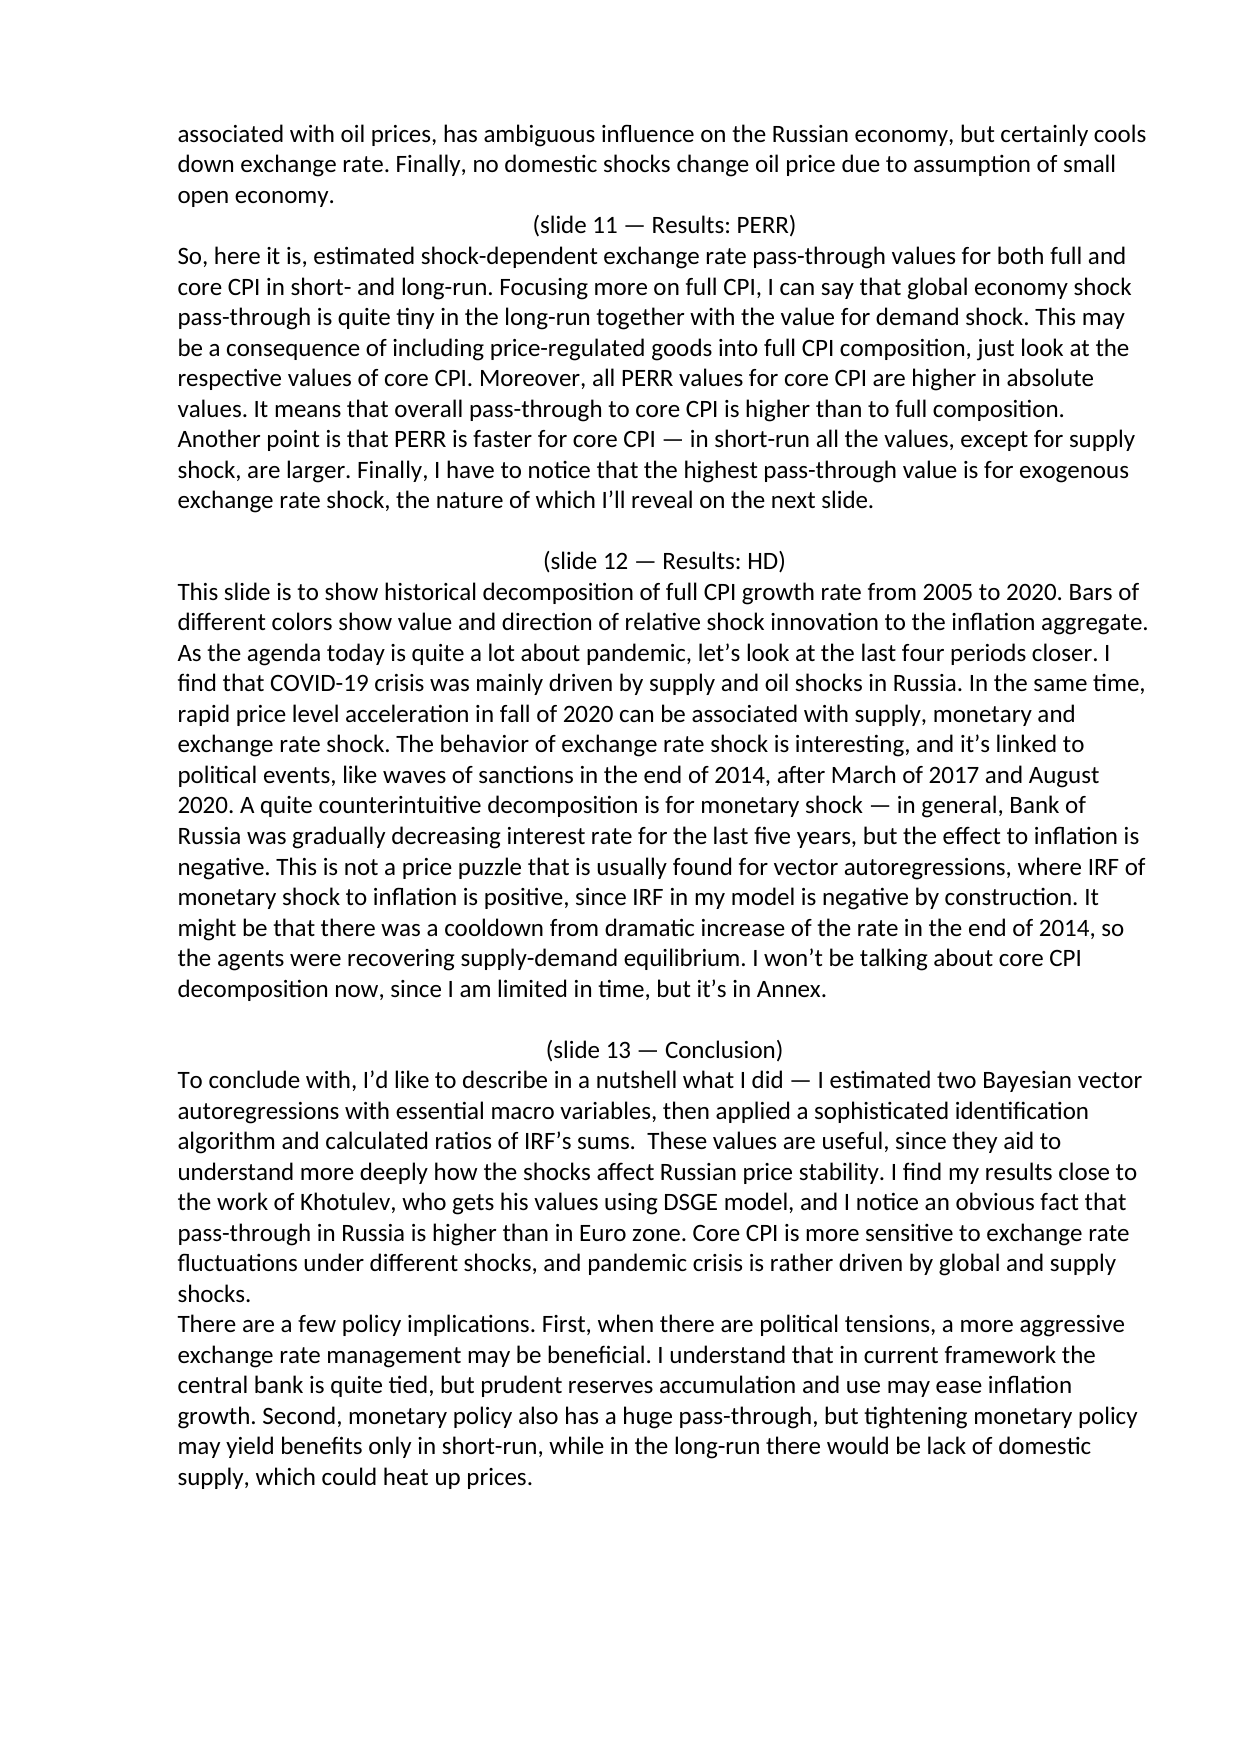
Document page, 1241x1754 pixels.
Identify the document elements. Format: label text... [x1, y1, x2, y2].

text There are a few policy implications. First, when there are political tensions, a more aggressive exchange rate management may be beneficial. I understand that in current framework the central bank is quite tied, but prudent reserves accumulation and use may ease inflation growth. Second, monetary policy also has a huge pass-through, but tightening monetary policy may yield benefits only in short-run, while in the long-run there would be lack of domestic supply, which could heat up prices. [177, 1308, 1152, 1492]
text To conclude with, I’d like to describe in a nutshell what I did — I estimated two Bayesian vector autoregressions with essential macro variables, then applied a sophisticated identification algorithm and calculated ratios of IRF’s sums. These values are useful, since they aid to understand more deeply how the shocks affect Russian price stability. I find my results close to the work of Khotulev, who gets his values using DSGE model, and I notice an obvious fact that pass-through in Russia is higher than in Euro zone. Core CPI is more sensitive to exchange rate fluctuations under different shocks, and pandemic crisis is rather driven by global and supply shocks. [177, 1064, 1152, 1308]
text Another point is that PERR is faster for core CPI — in short-run all the values, except for supply shock, are larger. Finally, I have to notice that the highest pass-through value is for exogenous exchange rate shock, the nature of which I’ll reveal on the next slide. [177, 423, 1152, 515]
text (slide 13 — Conclusion) [177, 1034, 1152, 1064]
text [177, 118, 1152, 210]
text (slide 11 — Results: PERR) [177, 210, 1152, 240]
text (slide 12 — Results: HD) [177, 545, 1152, 576]
text So, here it is, estimated shock-dependent exchange rate pass-through values for both full and core CPI in short- and long-run. Focusing more on full CPI, I can say that global economy shock pass-through is quite tiny in the long-run together with the value for demand shock. This may be a consequence of including price-regulated goods into full CPI composition, just look at the respective values of core CPI. Moreover, all PERR values for core CPI are higher in absolute values. It means that overall pass-through to core CPI is higher than to full composition. [177, 240, 1152, 423]
text This slide is to show historical decomposition of full CPI growth rate from 2005 to 2020. Bars of different colors show value and direction of relative shock innovation to the inflation aggregate. As the agenda today is quite a lot about pandemic, let’s look at the last four periods closer. I find that COVID-19 crisis was mainly driven by supply and oil shocks in Russia. In the same time, rapid price level acceleration in fall of 2020 can be associated with supply, monetary and exchange rate shock. The behavior of exchange rate shock is interesting, and it’s linked to political events, like waves of sanctions in the end of 2014, after March of 2017 and August 2020. A quite counterintuitive decomposition is for monetary shock — in general, Bank of Russia was gradually decreasing interest rate for the last five years, but the effect to inflation is negative. This is not a price puzzle that is usually found for vector autoregressions, where IRF of monetary shock to inflation is positive, since IRF in my model is negative by construction. It might be that there was a cooldown from dramatic increase of the rate in the end of 2014, so the agents were recovering supply-demand equilibrium. I won’t be talking about core CPI decomposition now, since I am limited in time, but it’s in Annex. [177, 576, 1152, 1003]
